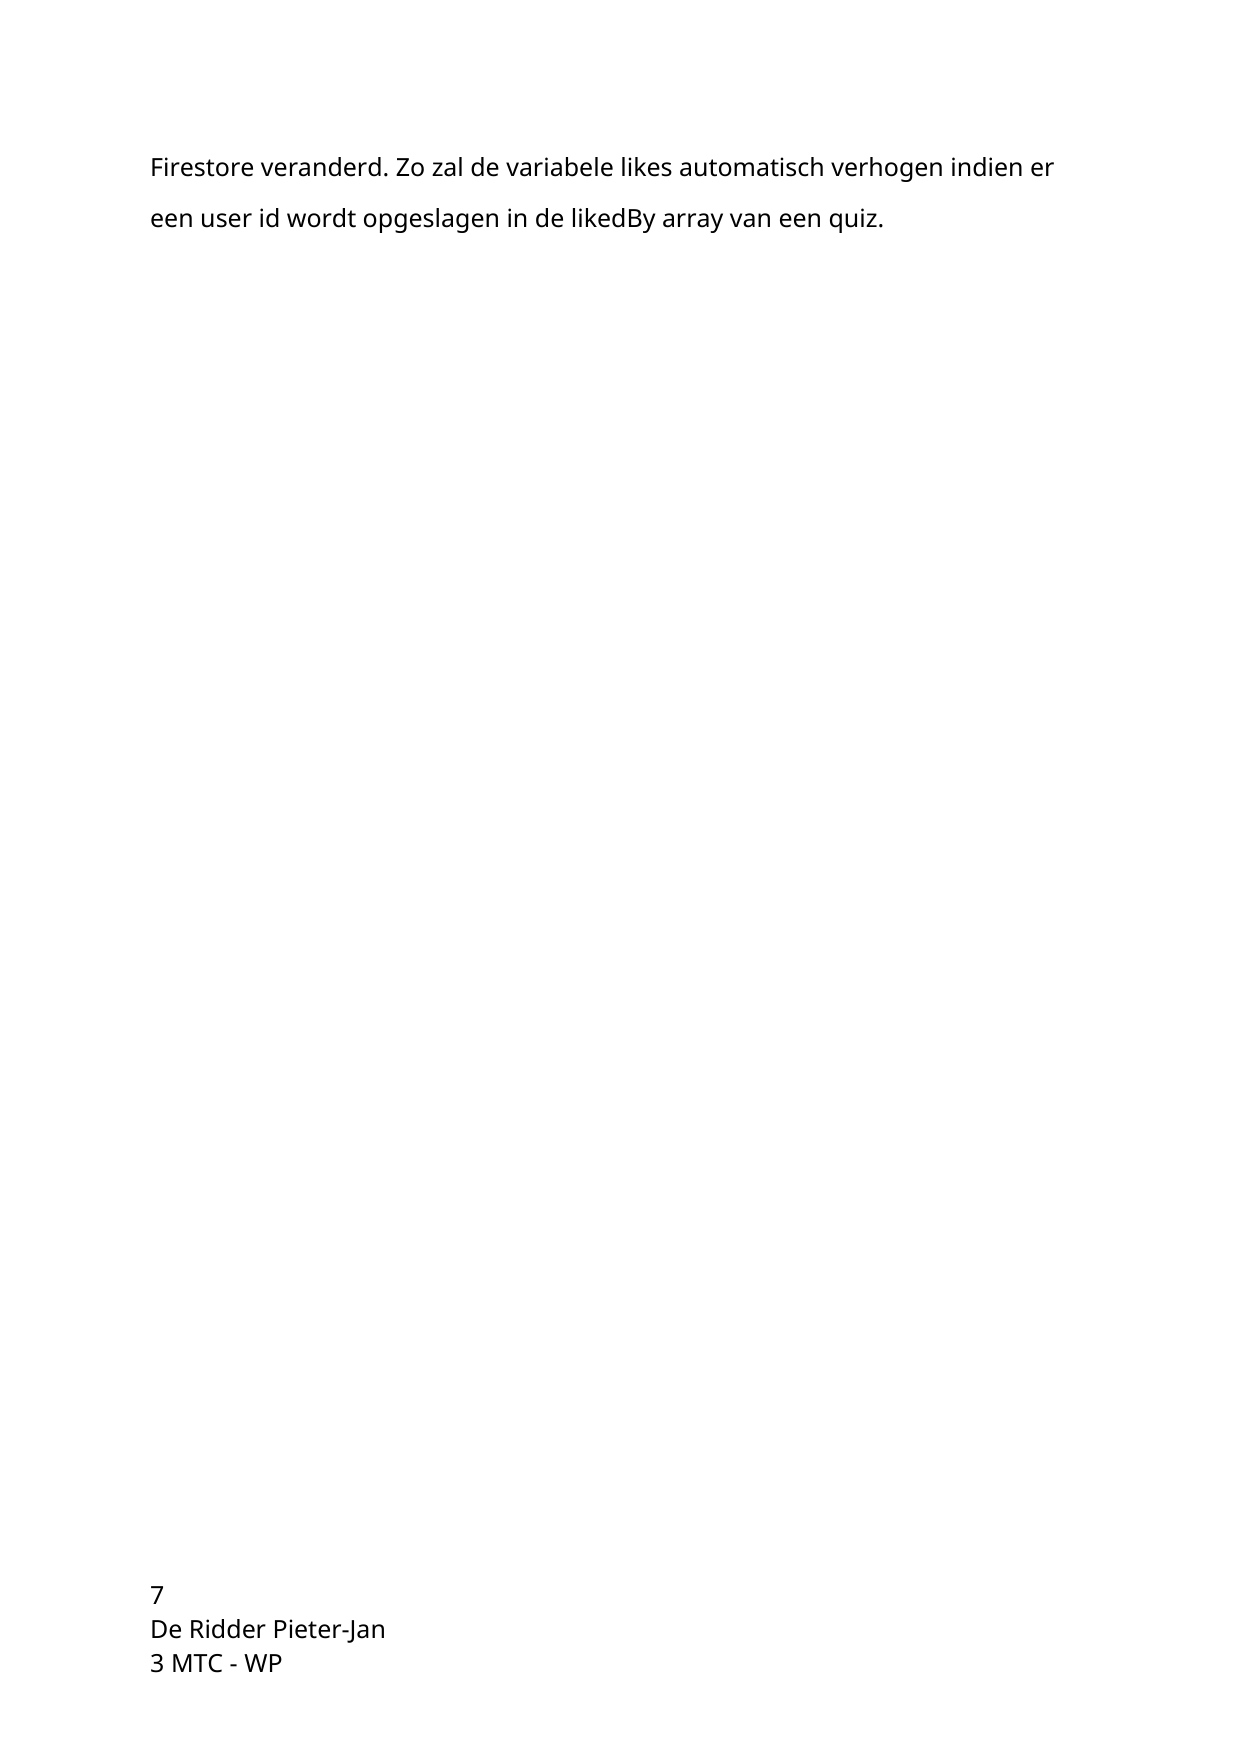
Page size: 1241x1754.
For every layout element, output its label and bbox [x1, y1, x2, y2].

text [150, 150, 1090, 235]
